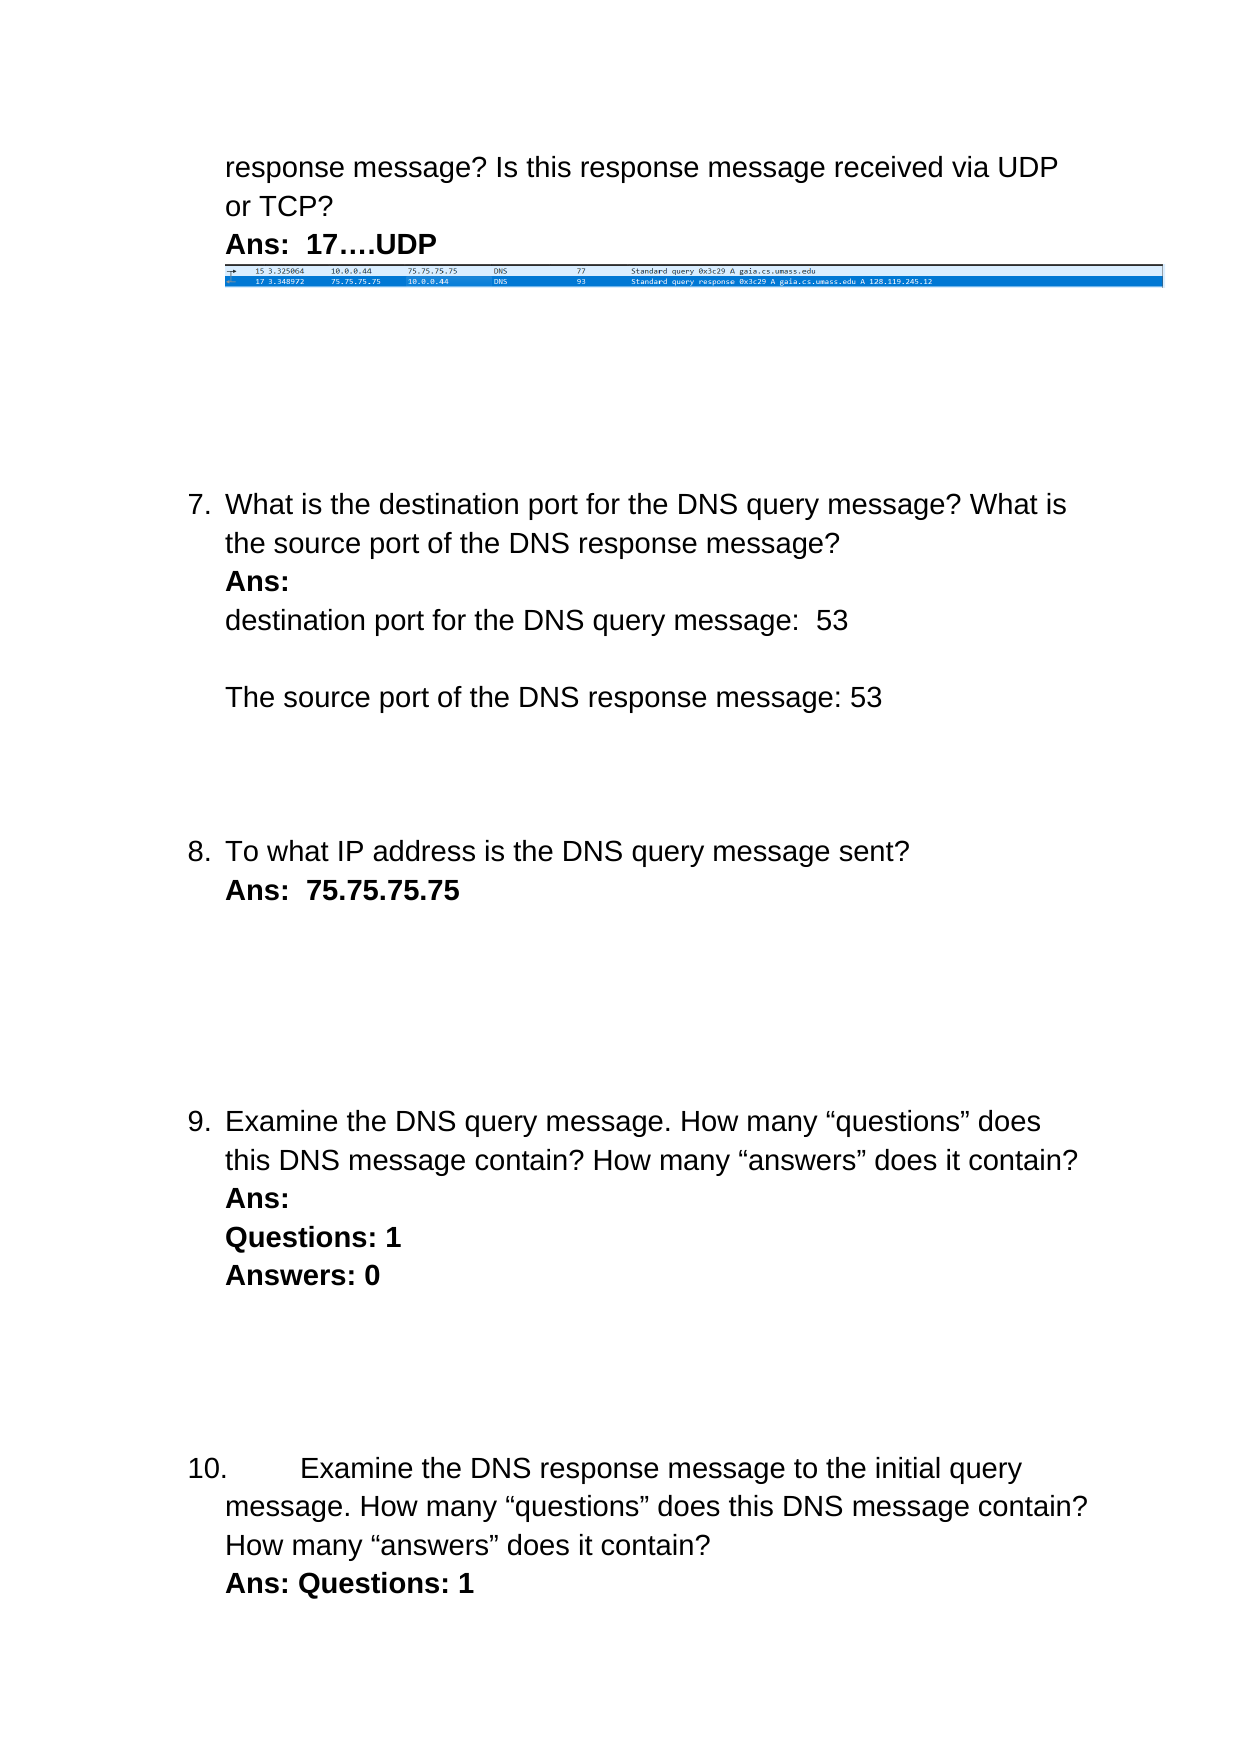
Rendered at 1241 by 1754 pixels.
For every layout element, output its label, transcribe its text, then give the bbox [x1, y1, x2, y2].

text Ans: 75.75.75.75 [225, 873, 1090, 906]
list To what IP address is the DNS query message sent? [187, 834, 1090, 868]
picture [225, 264, 1166, 288]
text Ans: [225, 564, 1090, 598]
list What is the destination port for the DNS query message? What is the source port of the DNS response message? [187, 487, 1090, 559]
text Ans: [225, 1181, 1090, 1215]
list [187, 150, 1090, 222]
list Examine the DNS query message. How many “questions” does this DNS message contain? How many “answers” does it contain? [187, 1104, 1090, 1176]
text Ans: 17….UDP [225, 227, 1090, 264]
text Questions: 1 [225, 1220, 1090, 1253]
text Ans: Questions: 1 [225, 1567, 1090, 1600]
text Answers: 0 [225, 1258, 1090, 1292]
text destination port for the DNS query message: 53 [225, 603, 1090, 637]
list Examine the DNS response message to the initial query message. How many “questions” does this DNS message contain? How many “answers” does it contain? [187, 1451, 1090, 1562]
text The source port of the DNS response message: 53 [150, 680, 1090, 714]
